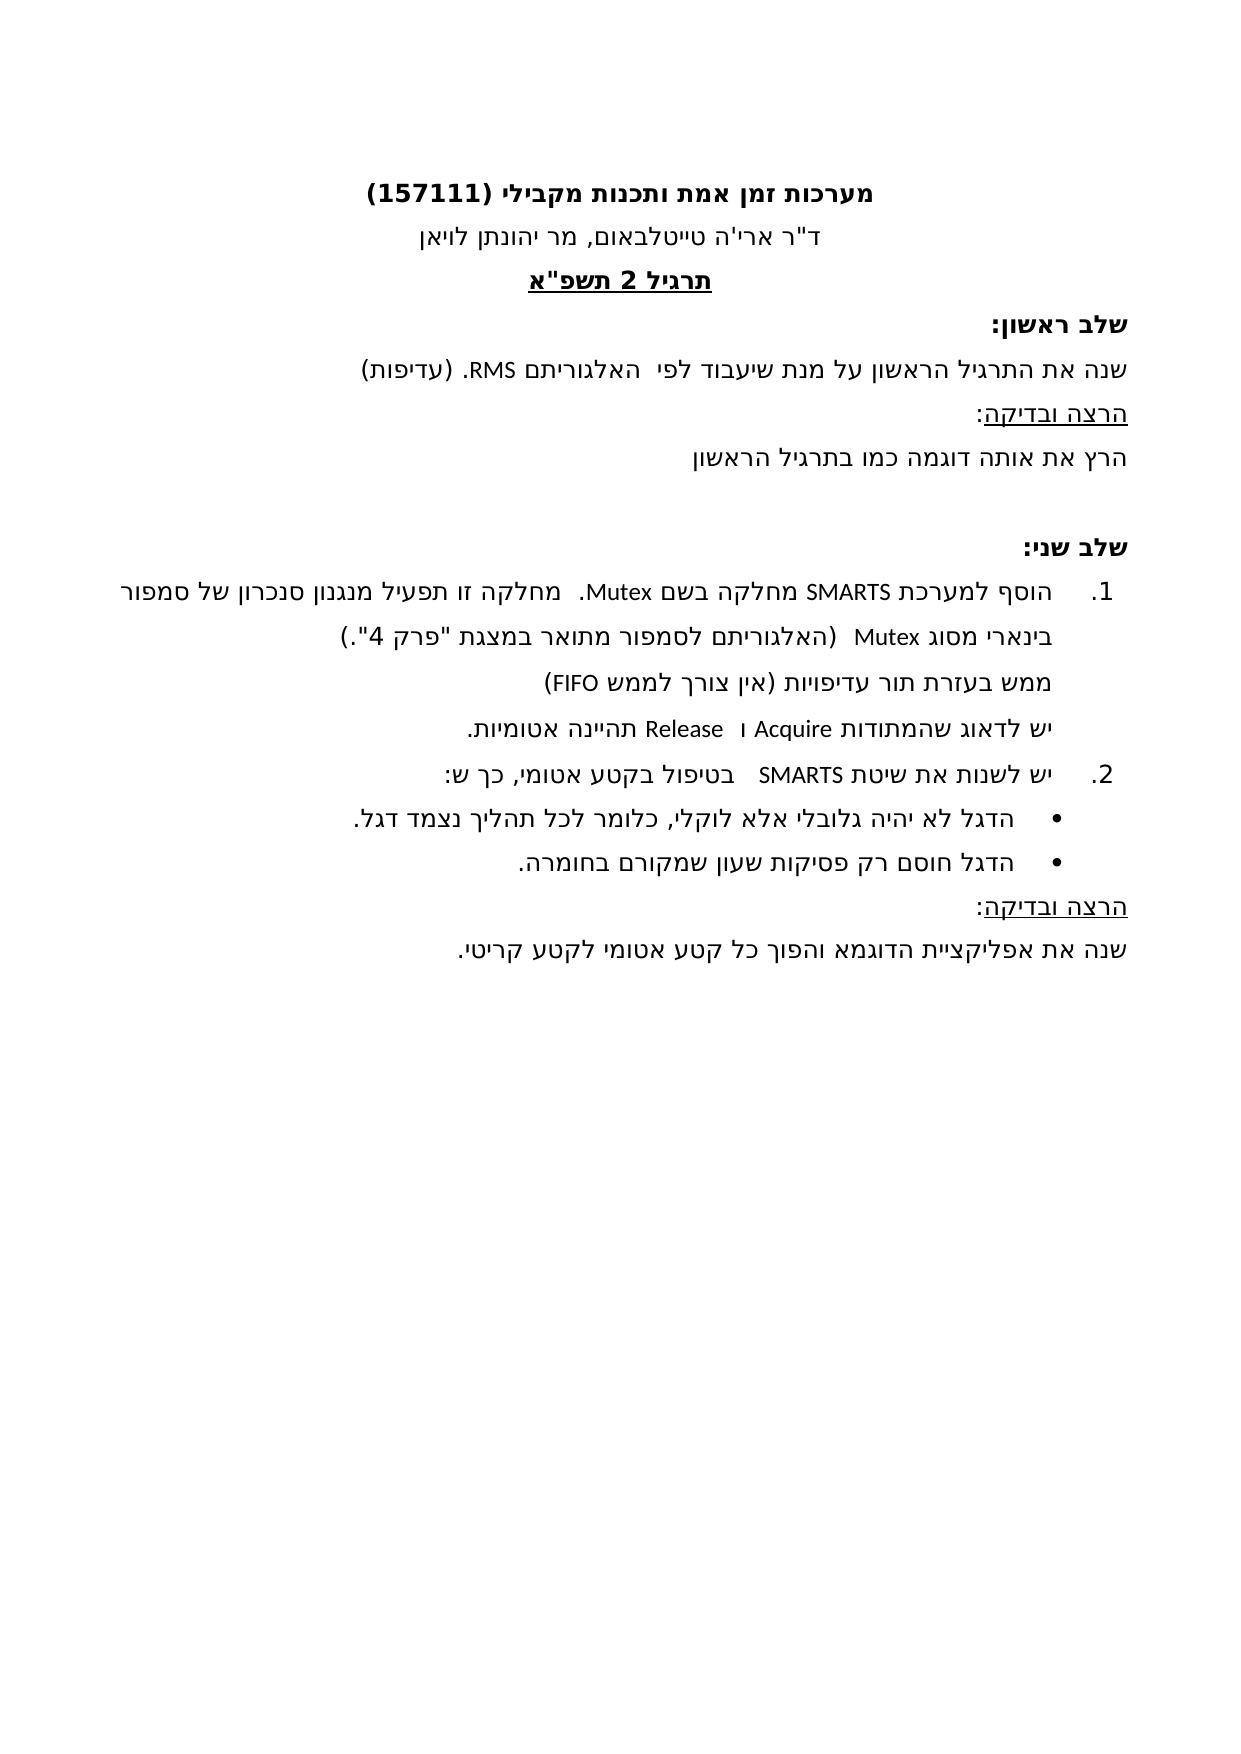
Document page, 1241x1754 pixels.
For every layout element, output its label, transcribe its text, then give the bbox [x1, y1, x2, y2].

text ממש בעזרת תור עדיפויות (אין צורך לממש FIFO) [112, 667, 1053, 698]
text שנה את התרגיל הראשון על מנת שיעבוד לפי האלגוריתם RMS. (עדיפות) [112, 354, 1128, 384]
text יש לדאוג שהמתודות Acquire ו Release תהיינה אטומיות. [112, 713, 1053, 743]
text הרצה ובדיקה: [112, 399, 1128, 429]
text הרצה ובדיקה: [112, 892, 1128, 921]
list הדגל לא יהיה גלובלי אלא לוקלי, כלומר לכל תהליך נצמד דגל. [112, 804, 1053, 834]
text שלב ראשון: [112, 310, 1128, 339]
text הרץ את אותה דוגמה כמו בתרגיל הראשון [112, 443, 1128, 472]
list הוסף למערכת SMARTS מחלקה בשם Mutex. מחלקה זו תפעיל מנגנון סנכרון של סמפור בינארי מסוג Mutex (האלגוריתם לסמפור מתואר במצגת "פרק 4".) [112, 576, 1090, 652]
list הדגל חוסם רק פסיקות שעון שמקורם בחומרה. [112, 848, 1053, 877]
text תרגיל 2 תשפ"א [112, 266, 1128, 295]
text שנה את אפליקציית הדוגמא והפוך כל קטע אטומי לקטע קריטי. [112, 936, 1128, 965]
text מערכות זמן אמת ותכנות מקבילי (157111) [112, 179, 1128, 208]
text שלב שני: [112, 533, 1128, 562]
text ד"ר ארי'ה טייטלבאום, מר יהונתן לויאן [112, 222, 1128, 252]
list יש לשנות את שיטת SMARTS בטיפול בקטע אטומי, כך ש: [112, 759, 1090, 789]
